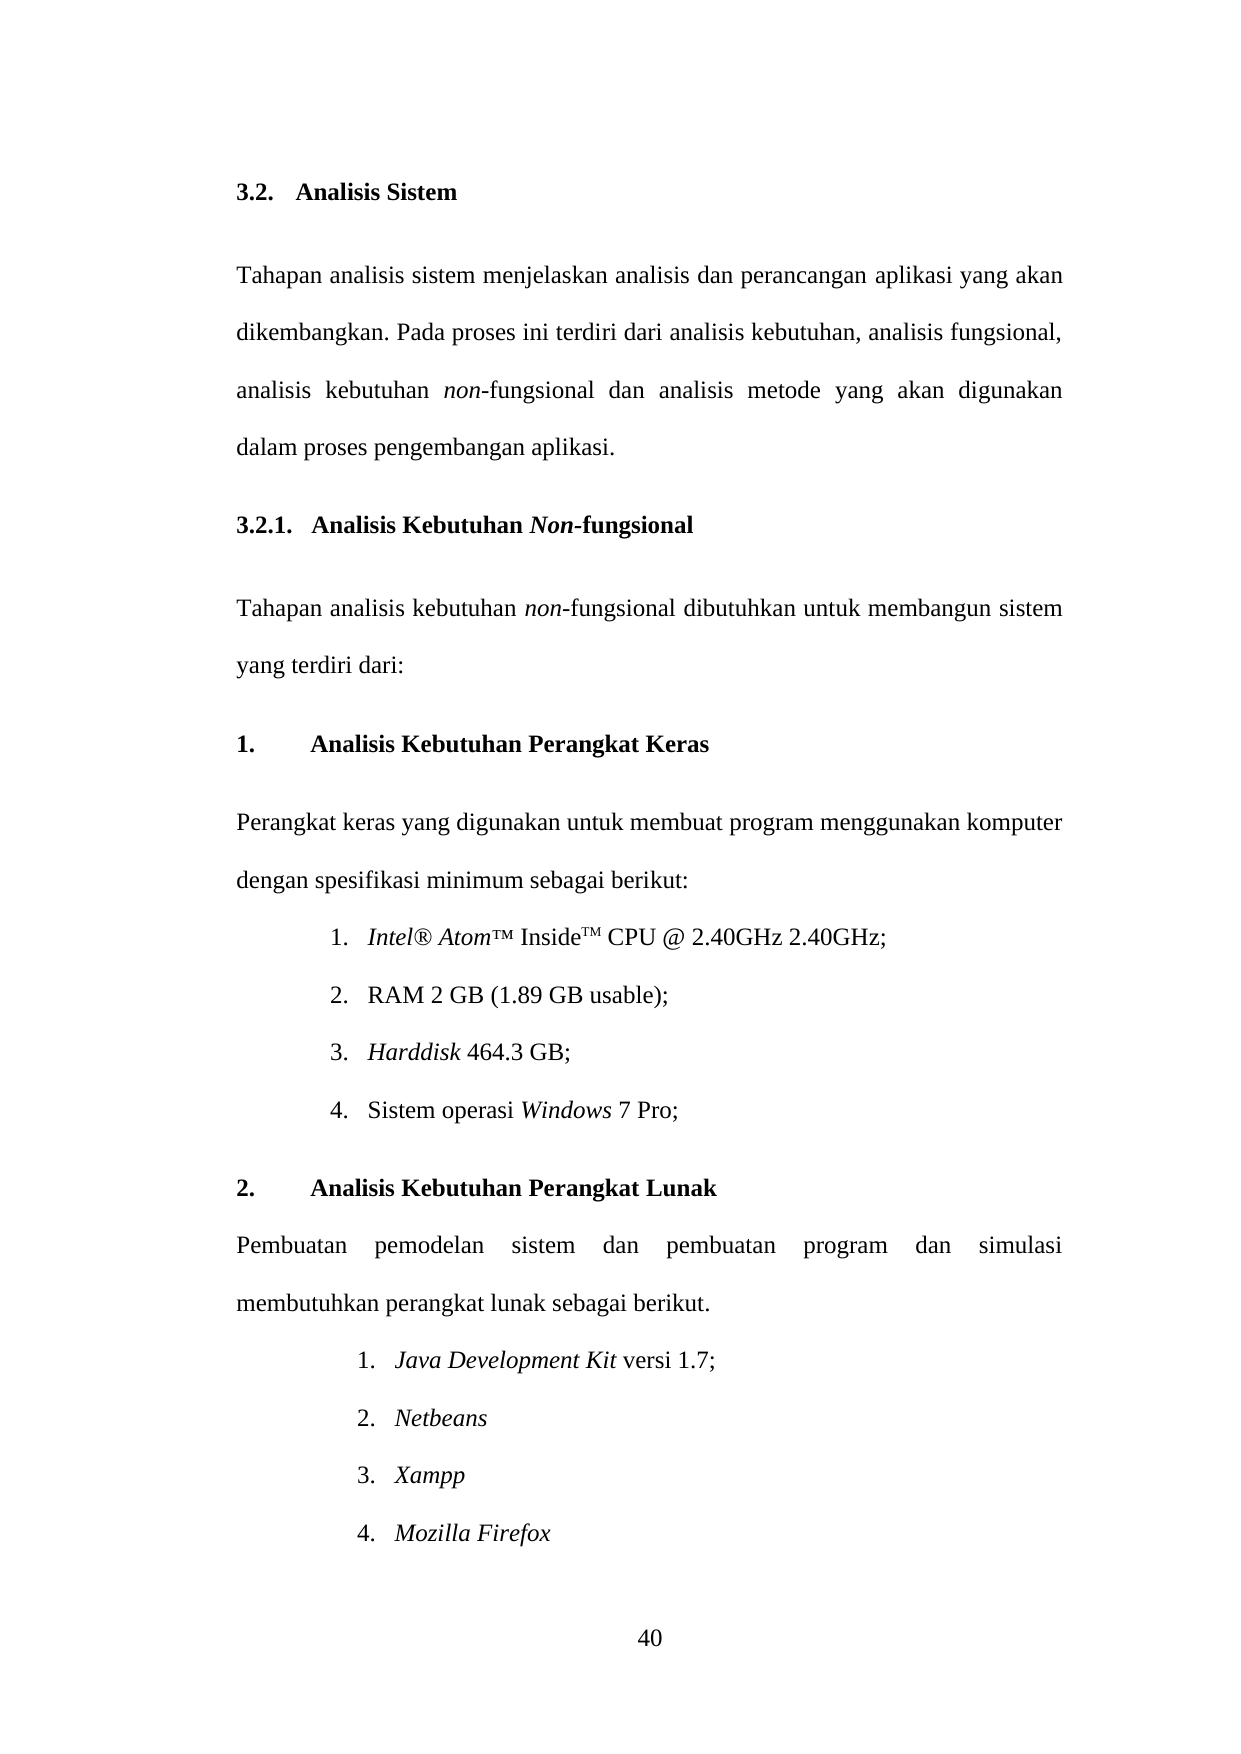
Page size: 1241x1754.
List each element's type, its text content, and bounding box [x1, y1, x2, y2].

list Analisis Kebutuhan Perangkat Lunak [236, 1173, 1063, 1202]
subtitle Analisis Sistem [236, 177, 1063, 206]
text Perangkat keras yang digunakan untuk membuat program menggunakan komputer dengan spesifikasi minimum sebagai berikut: [236, 807, 1063, 893]
list Netbeans [357, 1403, 1063, 1432]
list Intel® Atom™ InsideTM CPU @ 2.40GHz 2.40GHz; [330, 922, 1063, 951]
text Tahapan analisis kebutuhan non-fungsional dibutuhkan untuk membangun sistem yang terdiri dari: [236, 593, 1063, 679]
list Sistem operasi Windows 7 Pro; [330, 1095, 1063, 1123]
list Xampp [357, 1461, 1063, 1489]
list Mozilla Firefox [357, 1518, 1063, 1547]
list Analisis Kebutuhan Perangkat Keras [236, 729, 1063, 758]
text Pembuatan pemodelan sistem dan pembuatan program dan simulasi membutuhkan perangkat lunak sebagai berikut. [236, 1231, 1063, 1317]
list Java Development Kit versi 1.7; [357, 1346, 1063, 1374]
list RAM 2 GB (1.89 GB usable); [330, 980, 1063, 1008]
text Tahapan analisis sistem menjelaskan analisis dan perancangan aplikasi yang akan dikembangkan. Pada proses ini terdiri dari analisis kebutuhan, analisis fungsional, analisis kebutuhan non-fungsional dan analisis metode yang akan digunakan dalam proses pengembangan aplikasi. [236, 260, 1063, 461]
subtitle Analisis Kebutuhan Non-fungsional [236, 511, 1063, 539]
list Harddisk 464.3 GB; [330, 1037, 1063, 1066]
